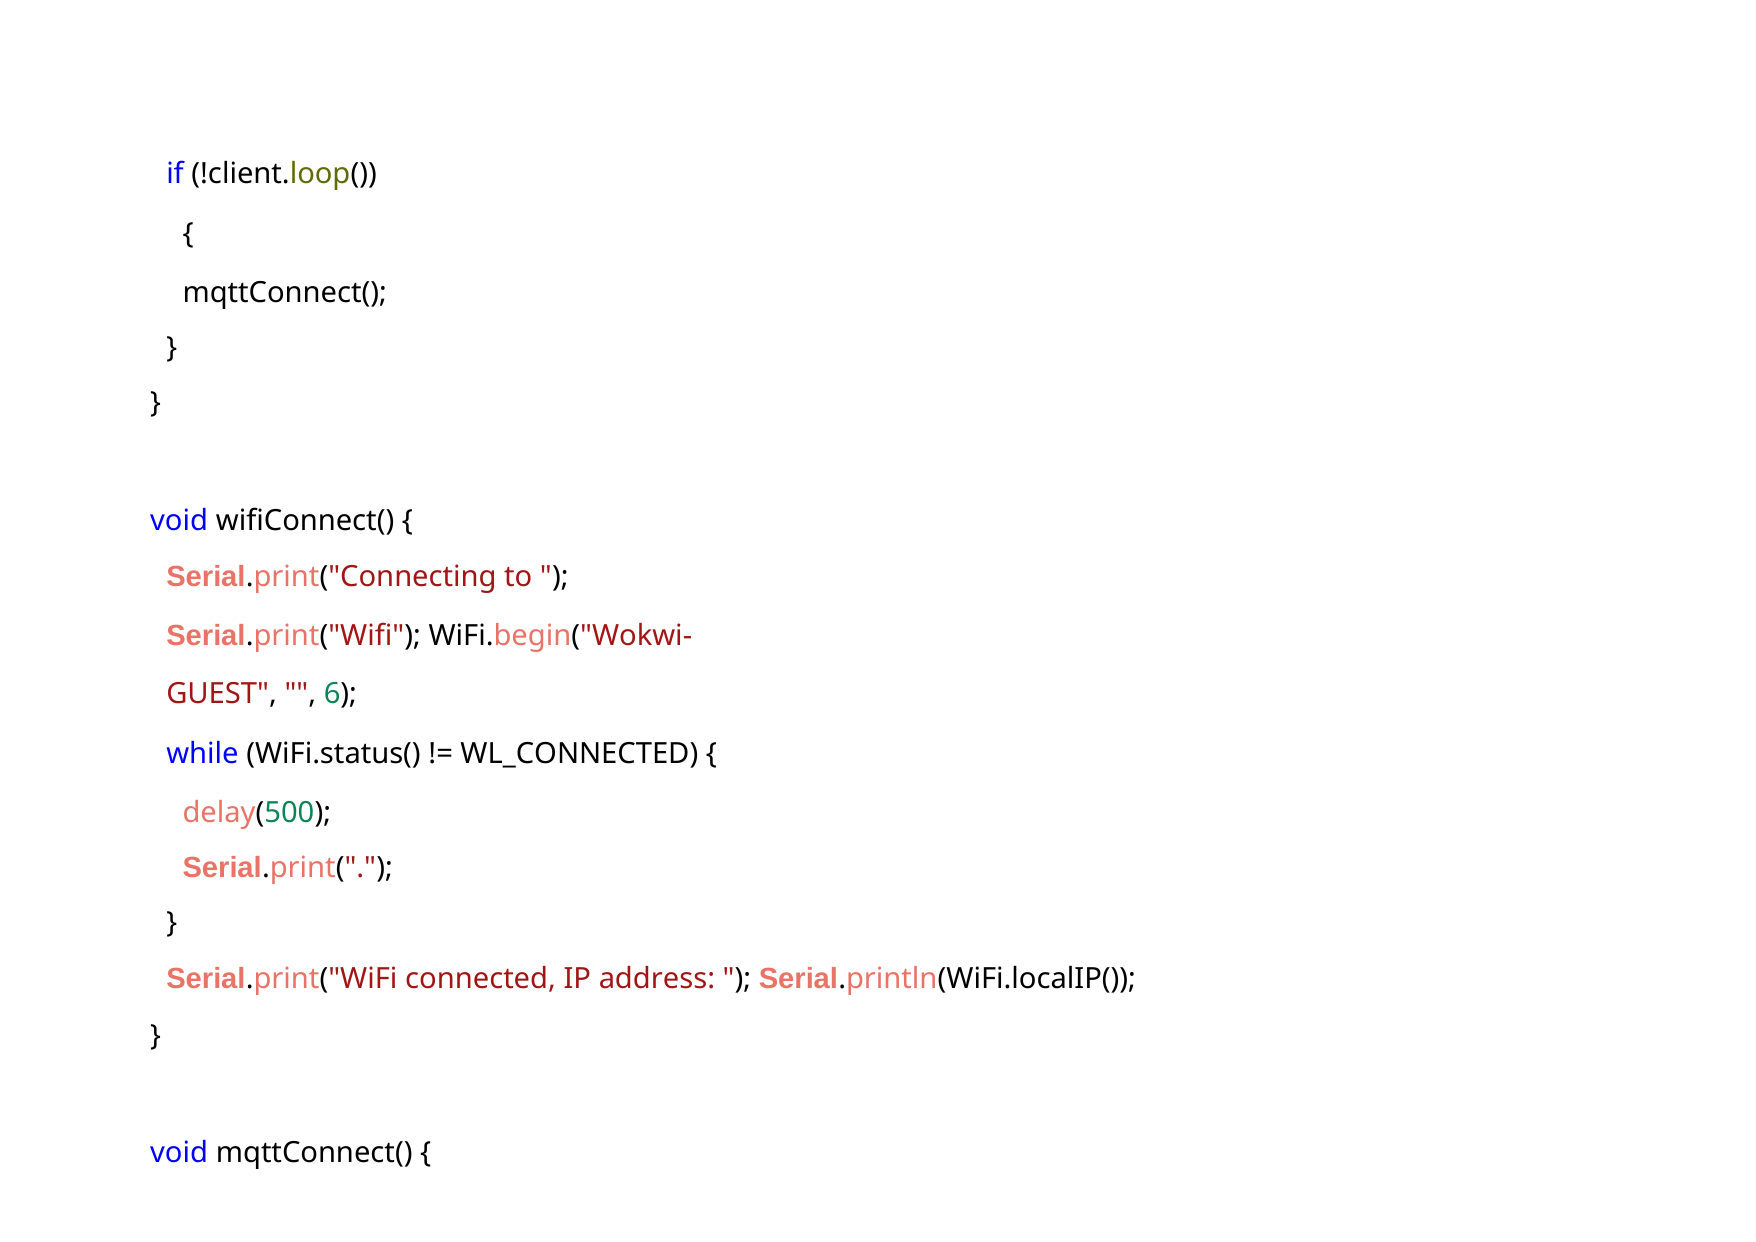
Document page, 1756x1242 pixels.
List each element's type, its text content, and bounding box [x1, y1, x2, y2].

text } [166, 331, 1699, 364]
text } [166, 901, 1699, 941]
text Serial.print("Connecting to "); Serial.print("Wifi"); WiFi.begin("Wokwi-GUEST", "", 6); [166, 556, 797, 712]
text Serial.print("WiFi connected, IP address: "); Serial.println(WiFi.localIP()); [166, 957, 1699, 997]
text } [150, 1014, 1699, 1054]
text } [150, 381, 1699, 421]
text Serial.print("."); [182, 851, 1699, 884]
text if (!client.loop()) { mqttConnect(); [166, 153, 387, 311]
text while (WiFi.status() != WL_CONNECTED) { delay(500); [166, 732, 730, 831]
text void mqttConnect() { [150, 1131, 1699, 1171]
text void wifiConnect() { [150, 499, 1699, 538]
